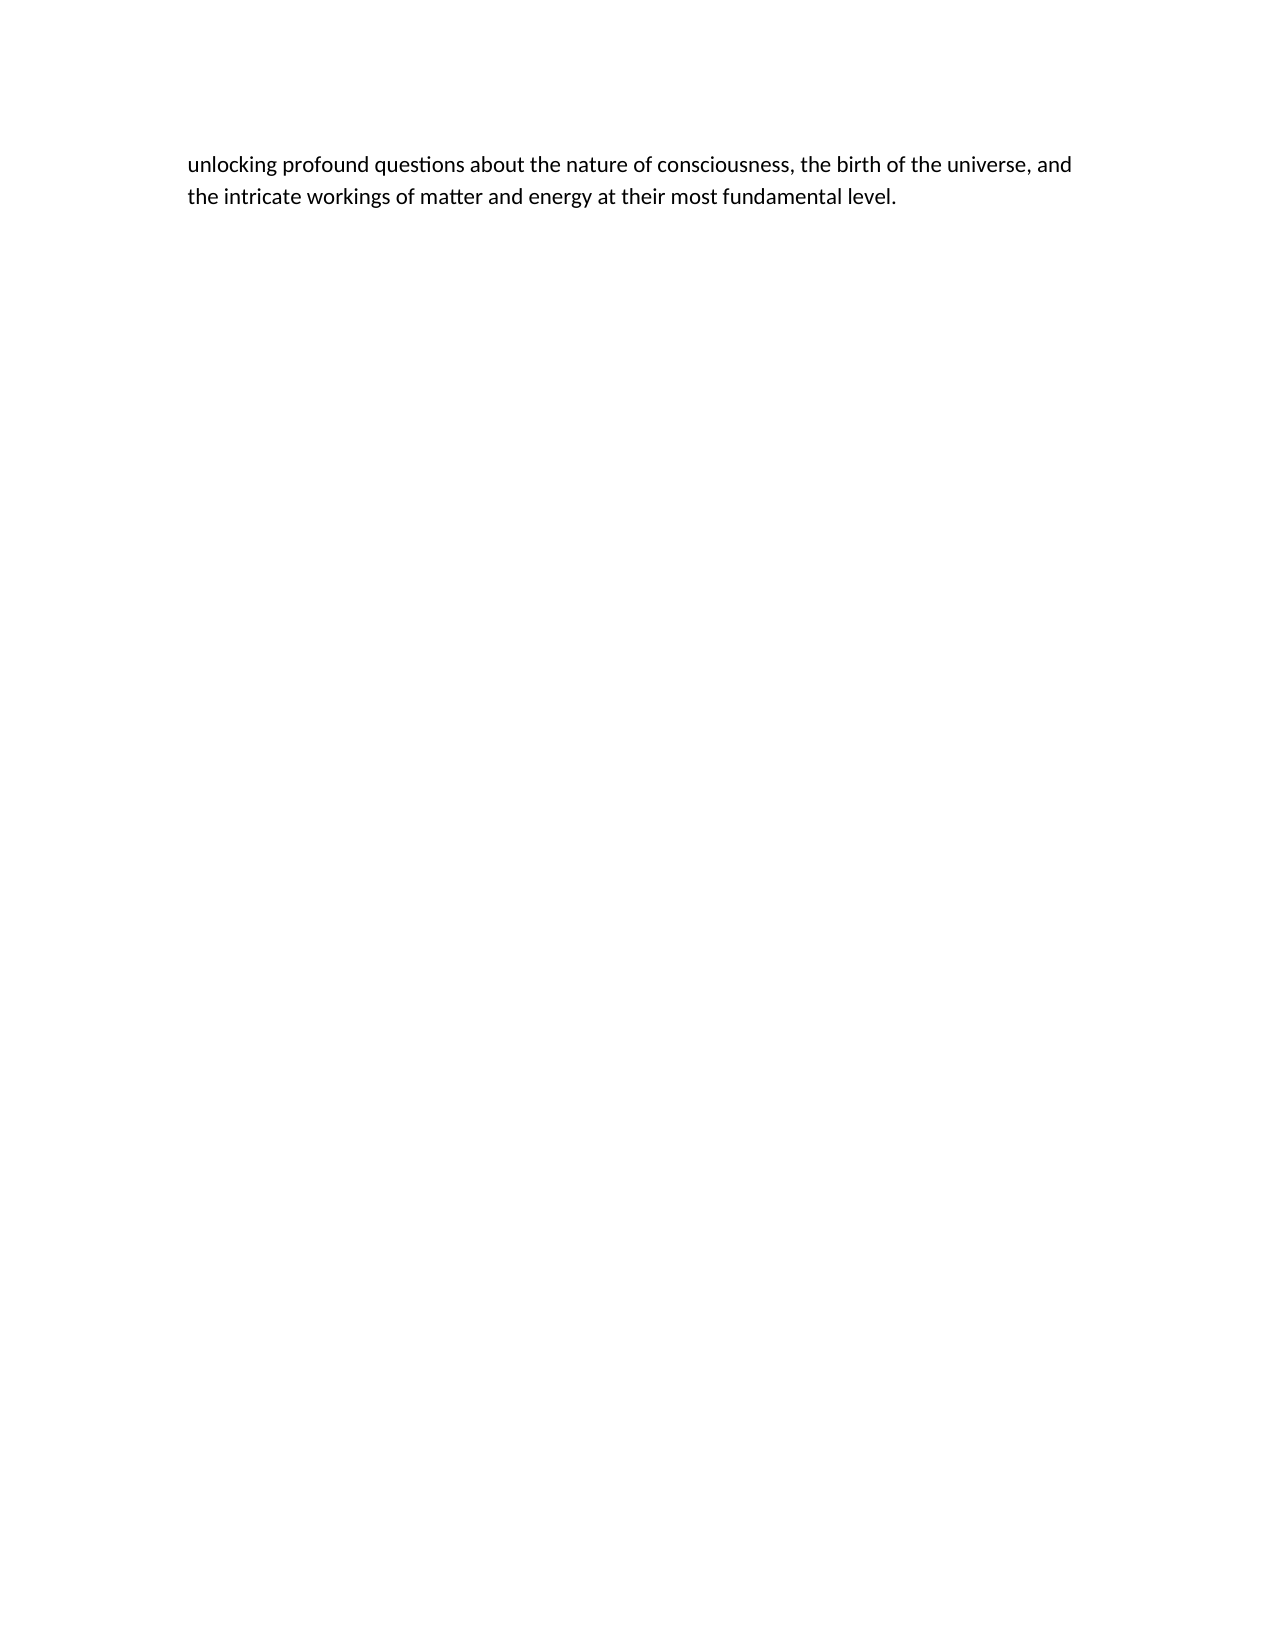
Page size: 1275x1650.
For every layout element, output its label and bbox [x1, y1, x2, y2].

text [187, 150, 1087, 210]
